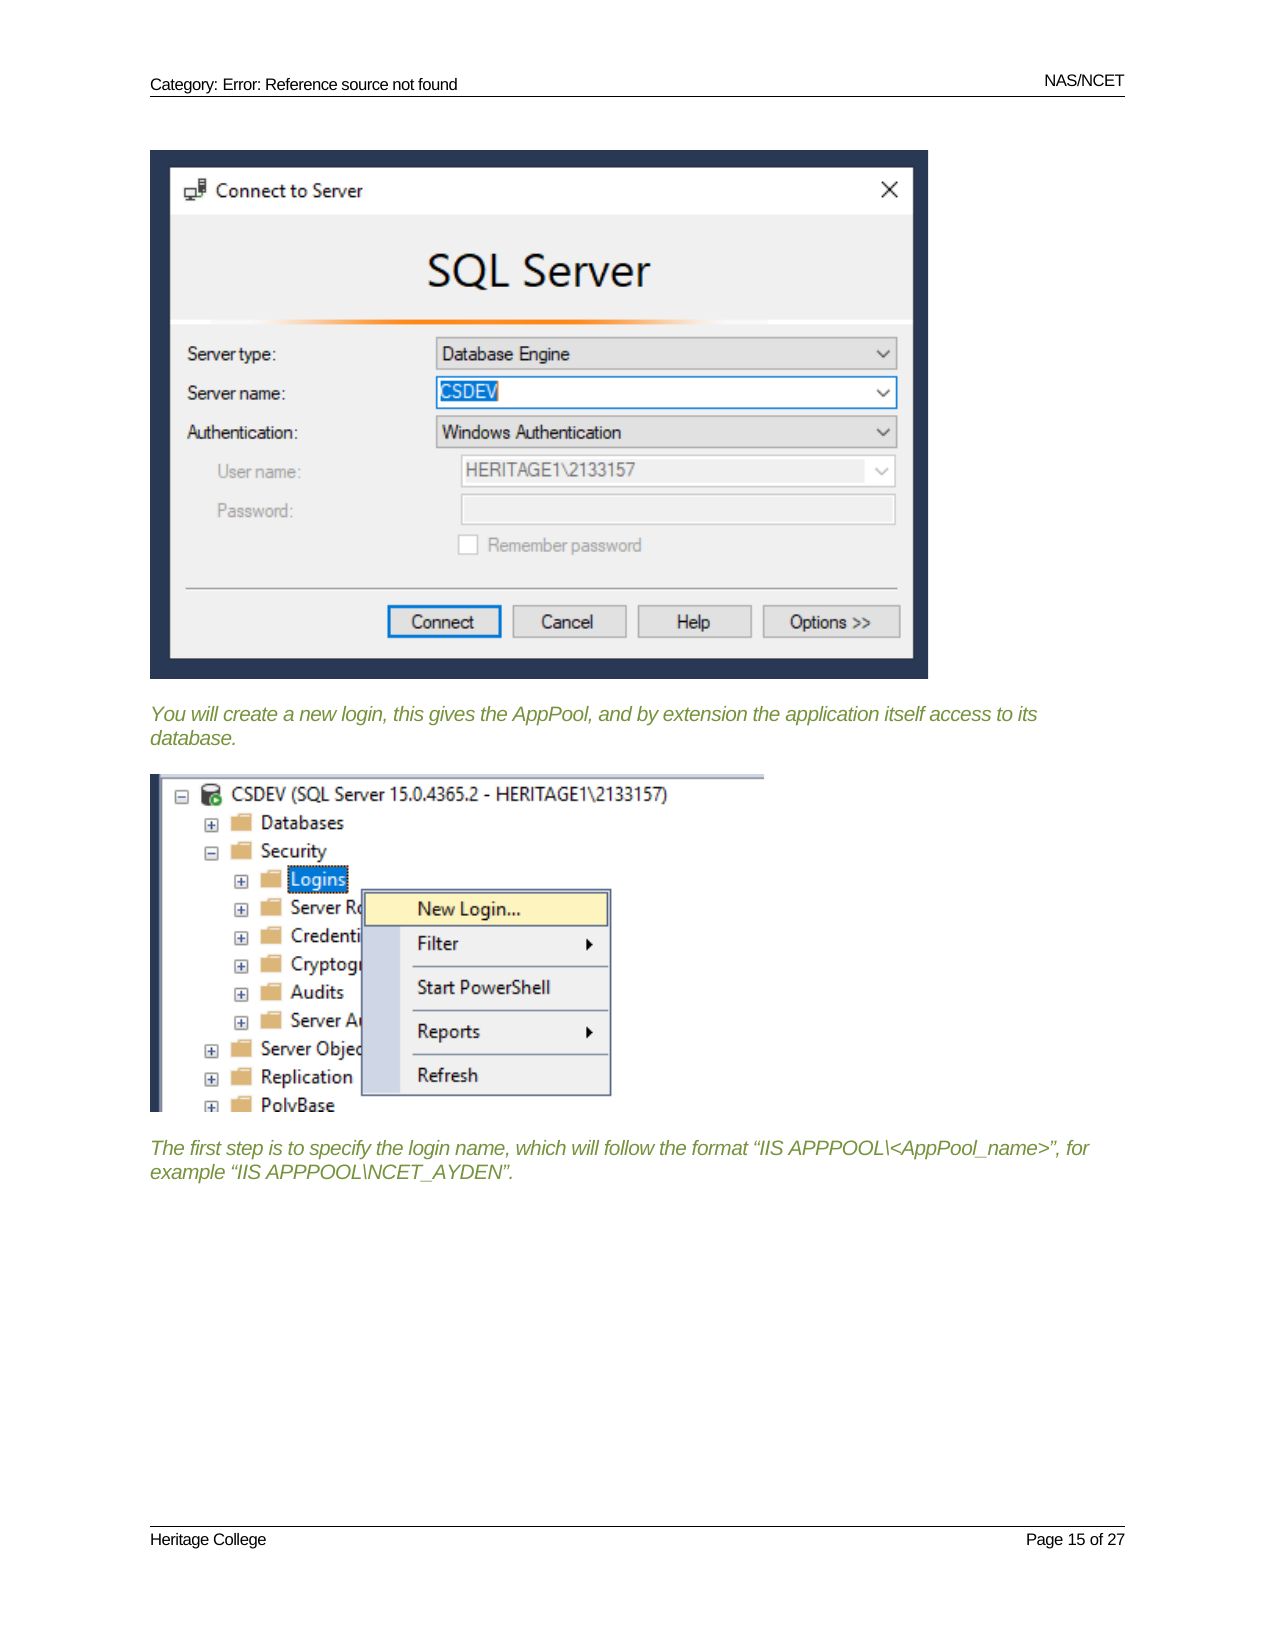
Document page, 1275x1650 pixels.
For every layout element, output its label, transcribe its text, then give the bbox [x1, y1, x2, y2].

text You will create a new login, this gives the AppPool, and by extension the application itself access to its database. [150, 702, 1125, 750]
text The first step is to specify the login name, which will follow the format “IIS APPPOOL\<AppPool_name>”, for example “IIS APPPOOL\NCET_AYDEN”. [150, 1136, 1125, 1183]
picture [150, 150, 929, 679]
picture [150, 774, 765, 1112]
